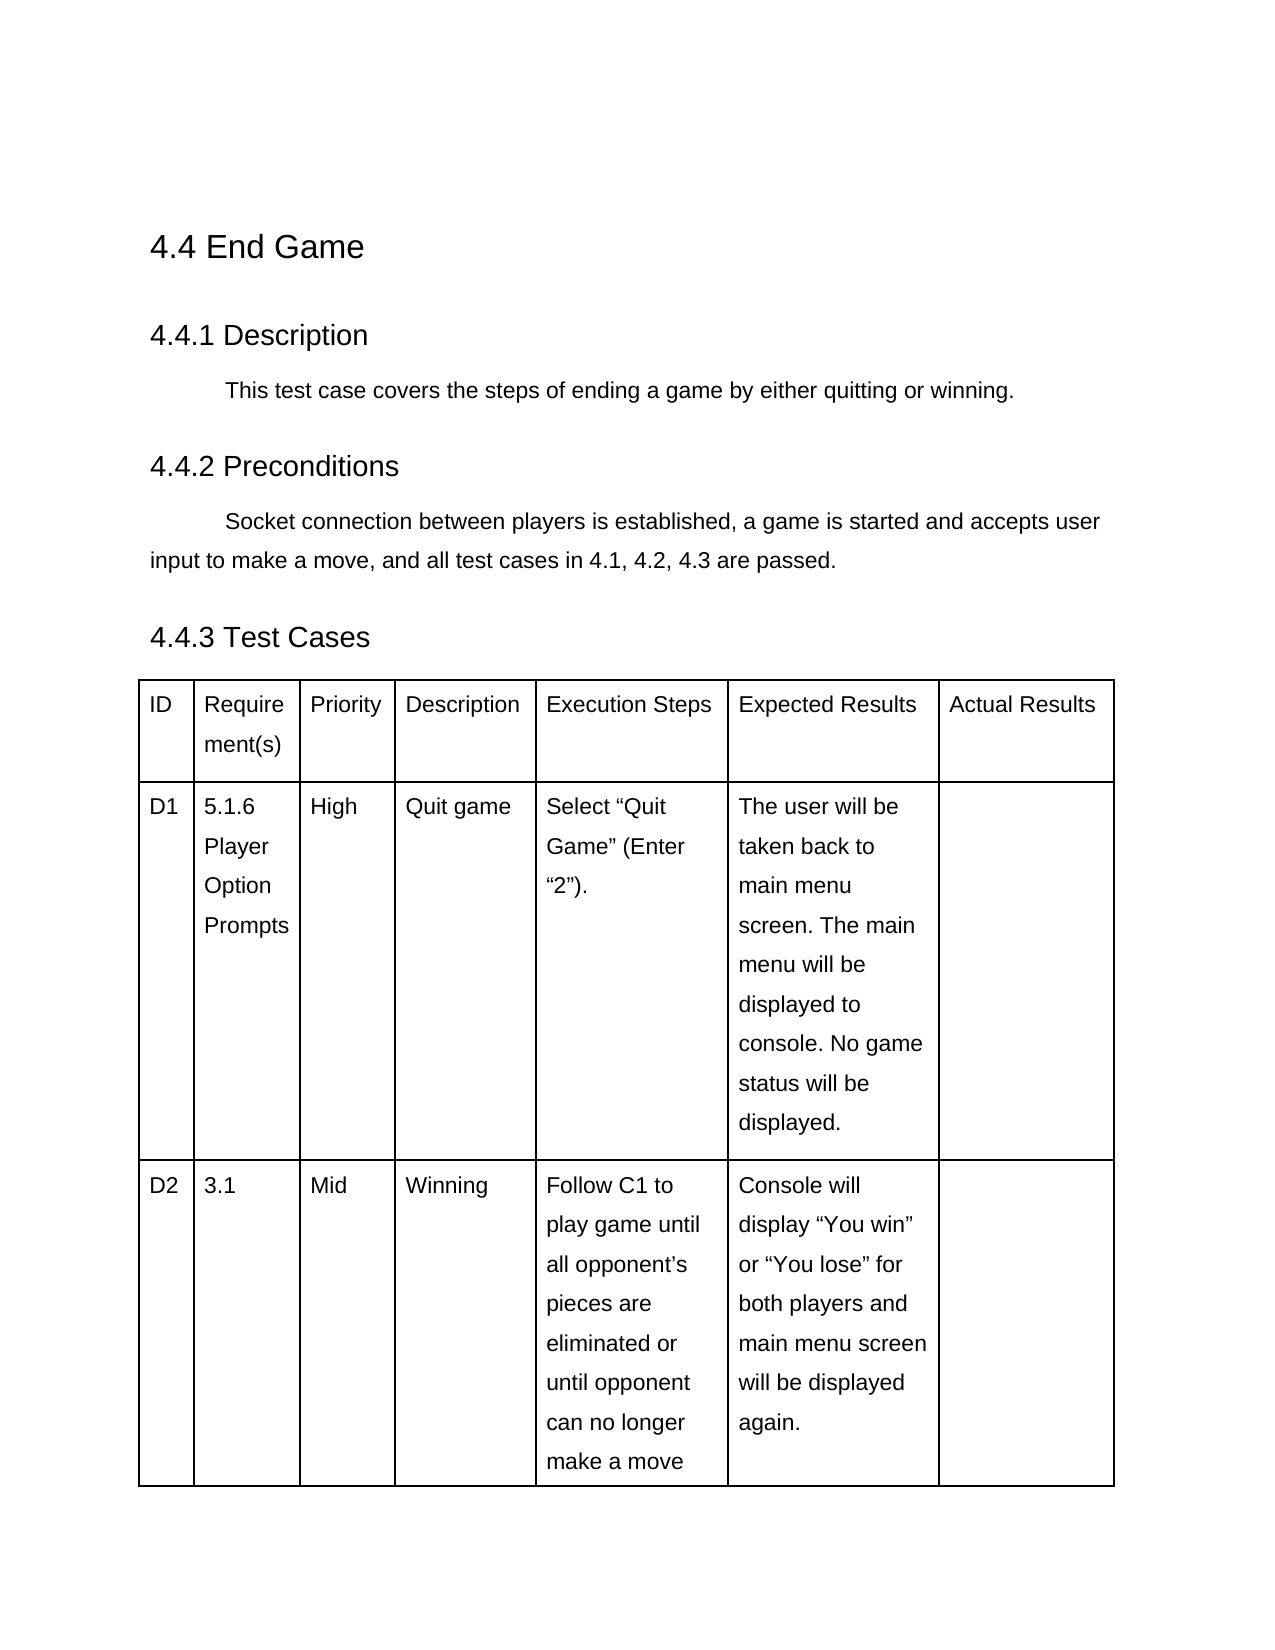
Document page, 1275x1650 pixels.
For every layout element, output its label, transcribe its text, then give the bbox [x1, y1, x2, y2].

subtitle 4.4 End Game [150, 227, 1125, 265]
table_header Priority [301, 681, 394, 781]
table_cell High [301, 783, 394, 1159]
table_header ID [140, 681, 193, 781]
subtitle 4.4.1 Description [150, 318, 1125, 351]
table_cell Mid [301, 1161, 394, 1485]
table_header Description [396, 681, 535, 781]
table_cell Select “Quit Game” (Enter “2”). [537, 783, 727, 1159]
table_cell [729, 1161, 938, 1485]
table_cell 3.1 [195, 1161, 299, 1485]
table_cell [537, 1161, 727, 1485]
table_cell D1 [140, 783, 193, 1159]
table_header Actual Results [940, 681, 1113, 781]
table_cell Quit game [396, 783, 535, 1159]
table_cell Winning [396, 1161, 535, 1485]
table_header Execution Steps [537, 681, 727, 781]
text Socket connection between players is established, a game is started and accepts user input to make a move, and all test cases in 4.1, 4.2, 4.3 are passed. [150, 508, 1125, 574]
table_header Requirement(s) [195, 681, 299, 781]
table_cell The user will be taken back to main menu screen. The main menu will be displayed to console. No game status will be displayed. [729, 783, 938, 1159]
table_cell 5.1.6 Player Option Prompts [195, 783, 299, 1159]
table_header Expected Results [729, 681, 938, 781]
table_cell D2 [140, 1161, 193, 1485]
table_cell [940, 783, 1113, 1159]
text This test case covers the steps of ending a game by either quitting or winning. [150, 377, 1125, 403]
subtitle 4.4.2 Preconditions [150, 449, 1125, 483]
table_cell [940, 1161, 1113, 1485]
subtitle 4.4.3 Test Cases [150, 620, 1125, 654]
